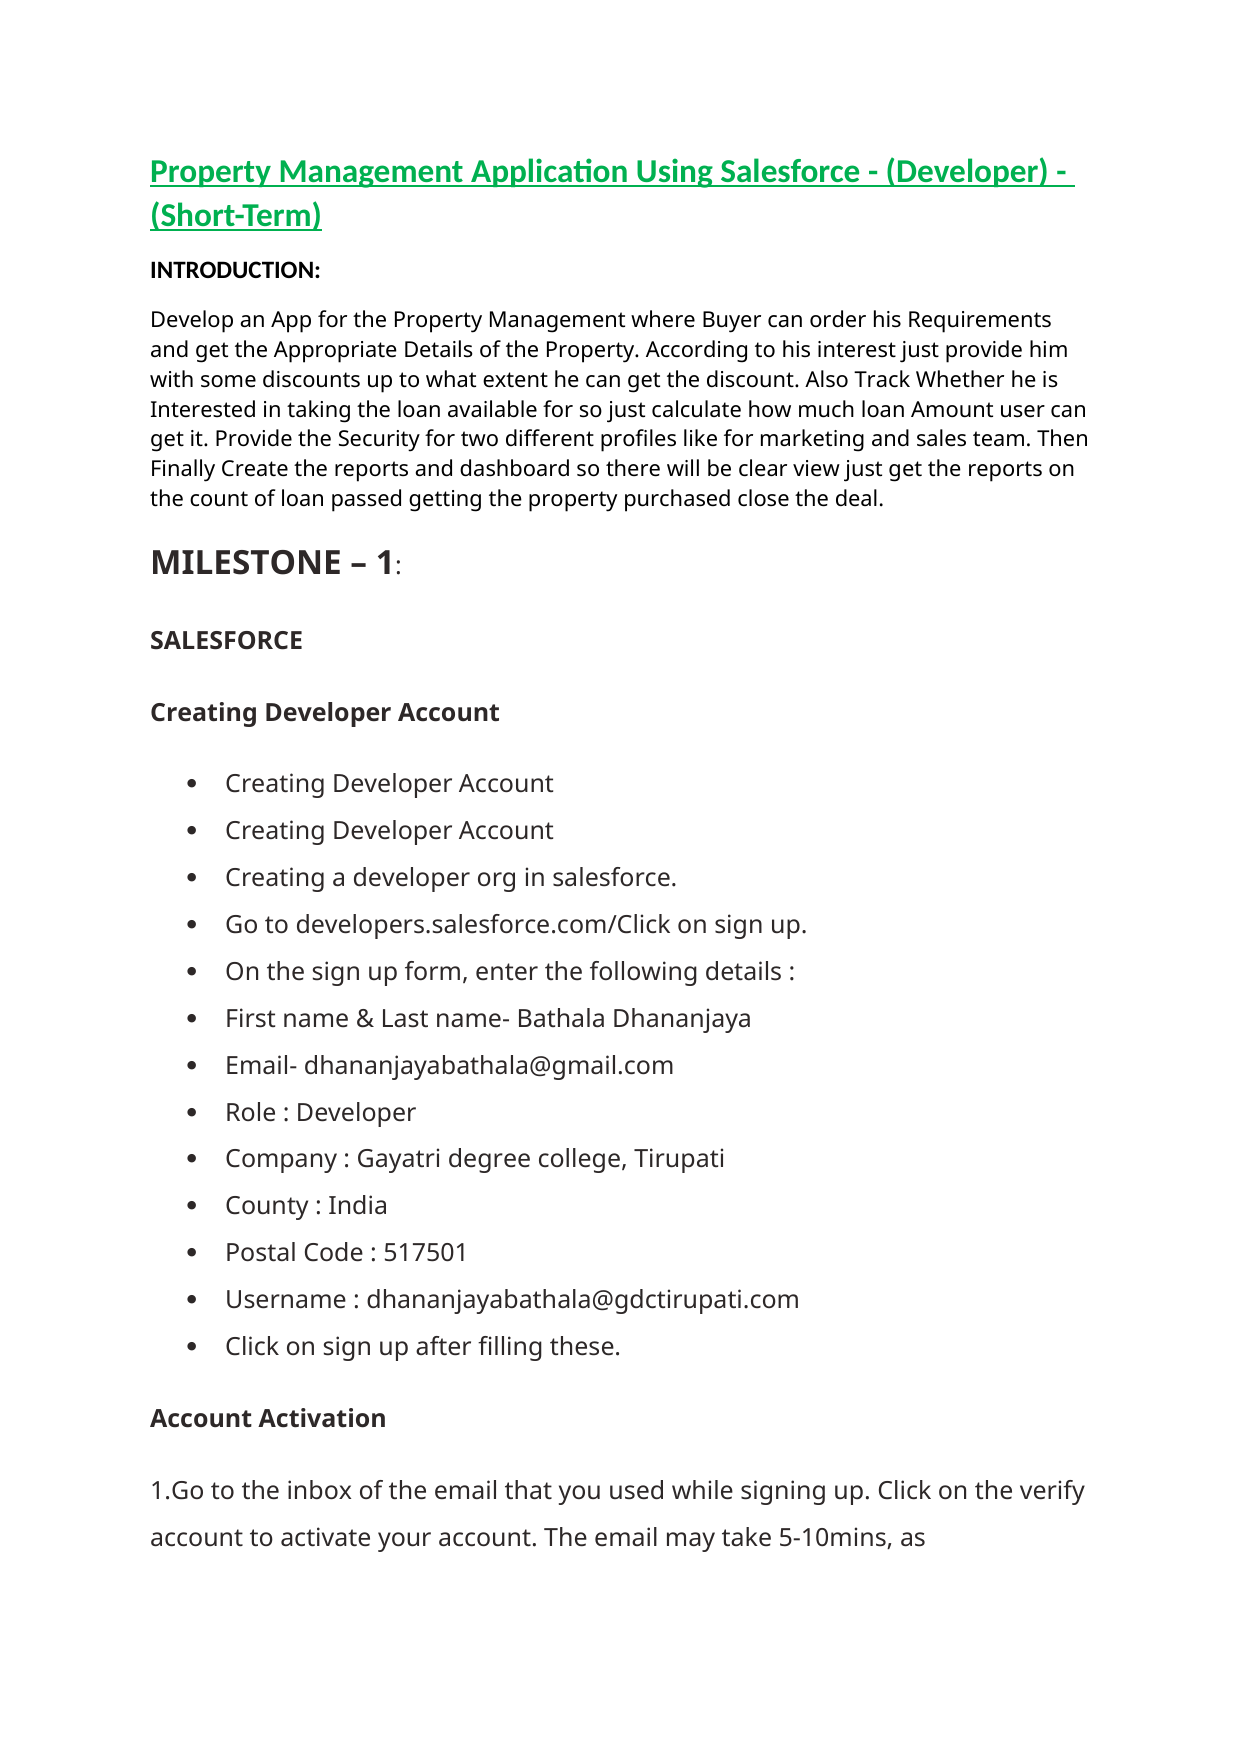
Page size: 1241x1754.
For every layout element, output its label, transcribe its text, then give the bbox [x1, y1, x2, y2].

list Creating Developer Account [187, 753, 1090, 800]
text Creating Developer Account [150, 681, 1090, 728]
text MILESTONE – 1: [150, 538, 1090, 584]
list Postal Code : 517501 [187, 1222, 1090, 1269]
list Creating a developer org in salesforce. [187, 847, 1090, 894]
list Creating Developer Account [187, 800, 1090, 847]
text 1.Go to the inbox of the email that you used while signing up. Click on the verify account to activate your account. The email may take 5-10mins, as [150, 1459, 1090, 1553]
list Go to developers.salesforce.com/Click on sign up. [187, 894, 1090, 941]
text Account Activation [150, 1388, 1090, 1434]
text SALESFORCE [150, 609, 1090, 656]
text INTRODUCTION: [150, 254, 1090, 285]
list Role : Developer [187, 1081, 1090, 1128]
list Company : Gayatri degree college, Tirupati [187, 1128, 1090, 1175]
list First name & Last name- Bathala Dhananjaya [187, 988, 1090, 1034]
text Property Management Application Using Salesforce - (Developer) - (Short-Term) [150, 150, 1090, 235]
list Click on sign up after filling these. [187, 1316, 1090, 1363]
list County : India [187, 1175, 1090, 1222]
list On the sign up form, enter the following details : [187, 941, 1090, 988]
list Email- dhananjayabathala@gmail.com [187, 1034, 1090, 1081]
text Develop an App for the Property Management where Buyer can order his Requirements and get the Appropriate Details of the Property. According to his interest just provide him with some discounts up to what extent he can get the discount. Also Track Whether he is Interested in taking the loan available for so just calculate how much loan Amount user can get it. Provide the Security for two different profiles like for marketing and sales team. Then Finally Create the reports and dashboard so there will be clear view just get the reports on the count of loan passed getting the property purchased close the deal. [150, 304, 1090, 513]
list Username : dhananjayabathala@gdctirupati.com [187, 1269, 1090, 1316]
